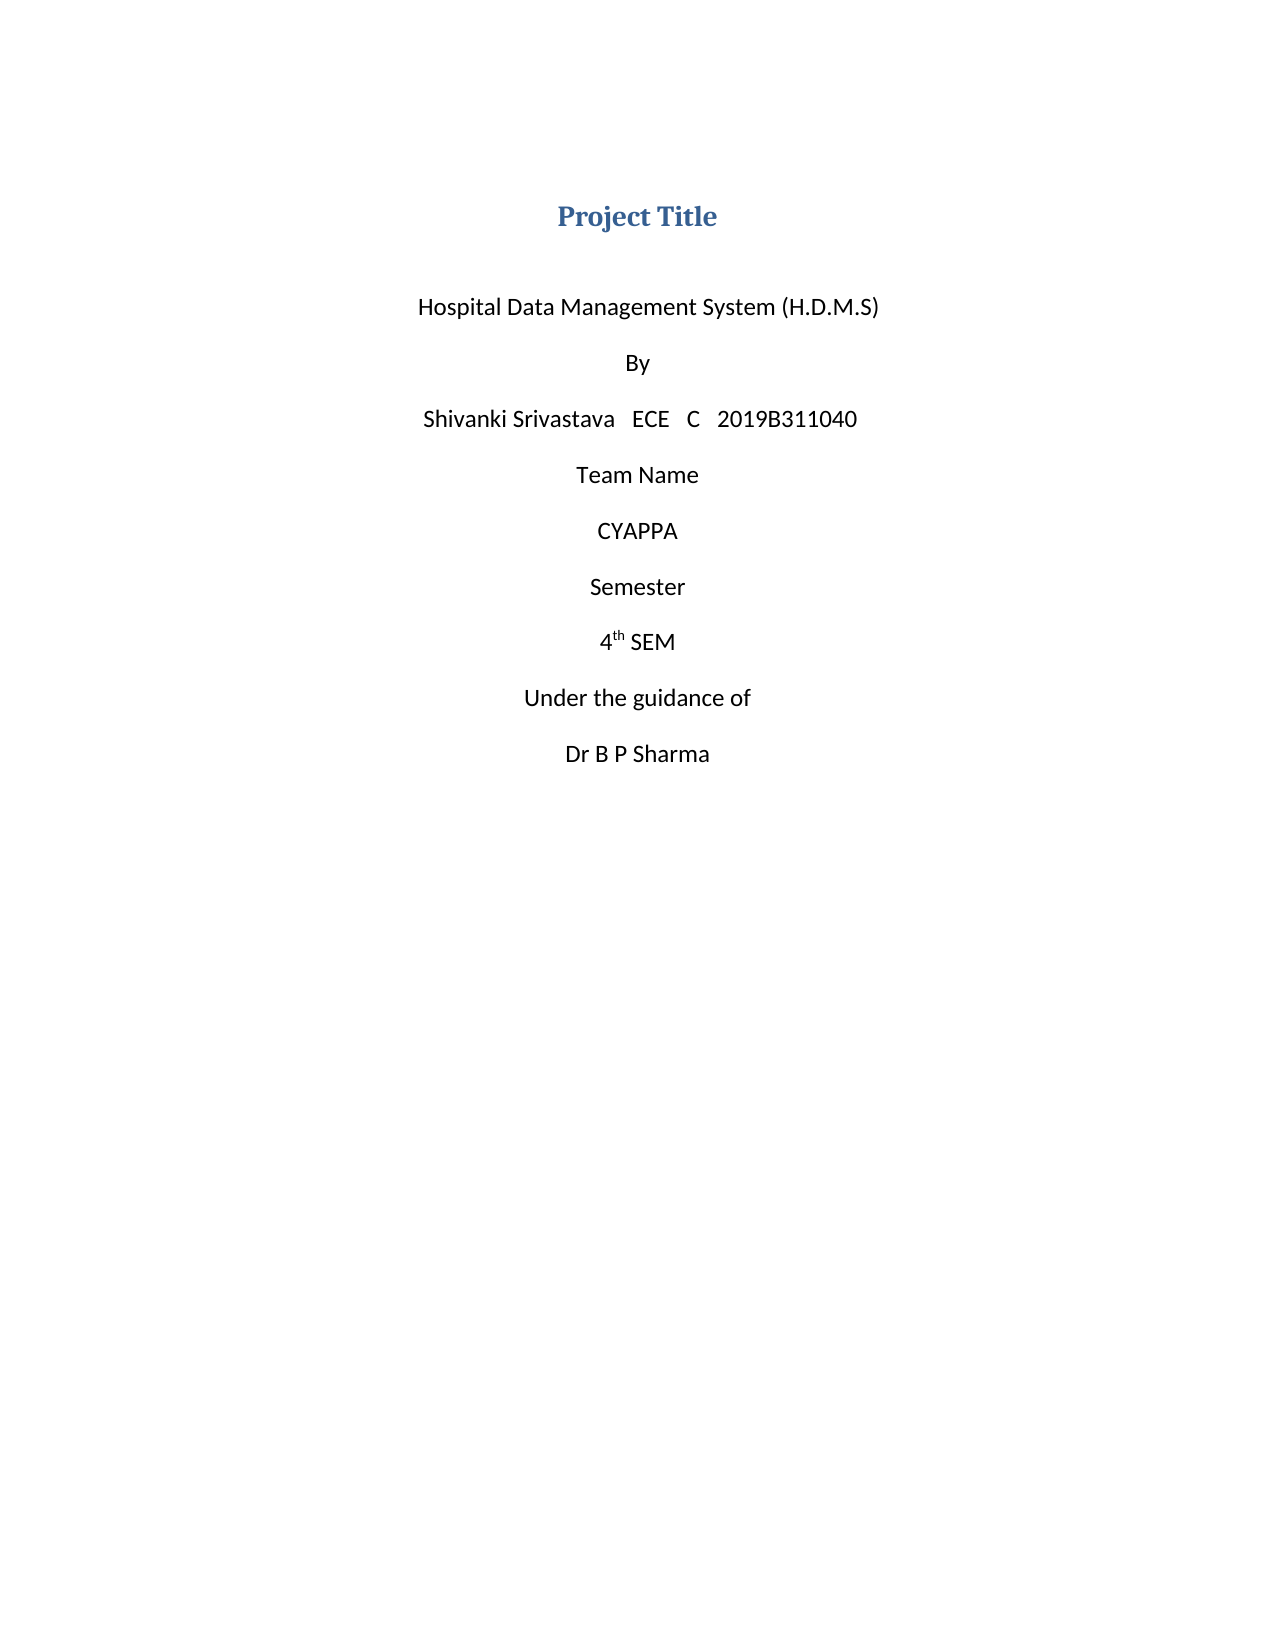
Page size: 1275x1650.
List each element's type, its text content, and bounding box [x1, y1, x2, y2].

text Shivanki Srivastava ECE C 2019B311040 [150, 403, 1125, 434]
text Hospital Data Management System (H.D.M.S) [150, 292, 1125, 322]
text By [150, 347, 1125, 378]
text 4th SEM [150, 627, 1125, 657]
text Semester [150, 571, 1125, 601]
text Under the guidance of [150, 682, 1125, 713]
text CYAPPA [150, 515, 1125, 545]
text Team Name [150, 459, 1125, 489]
subtitle Project Title [150, 200, 1125, 233]
text Dr B P Sharma [150, 738, 1125, 769]
